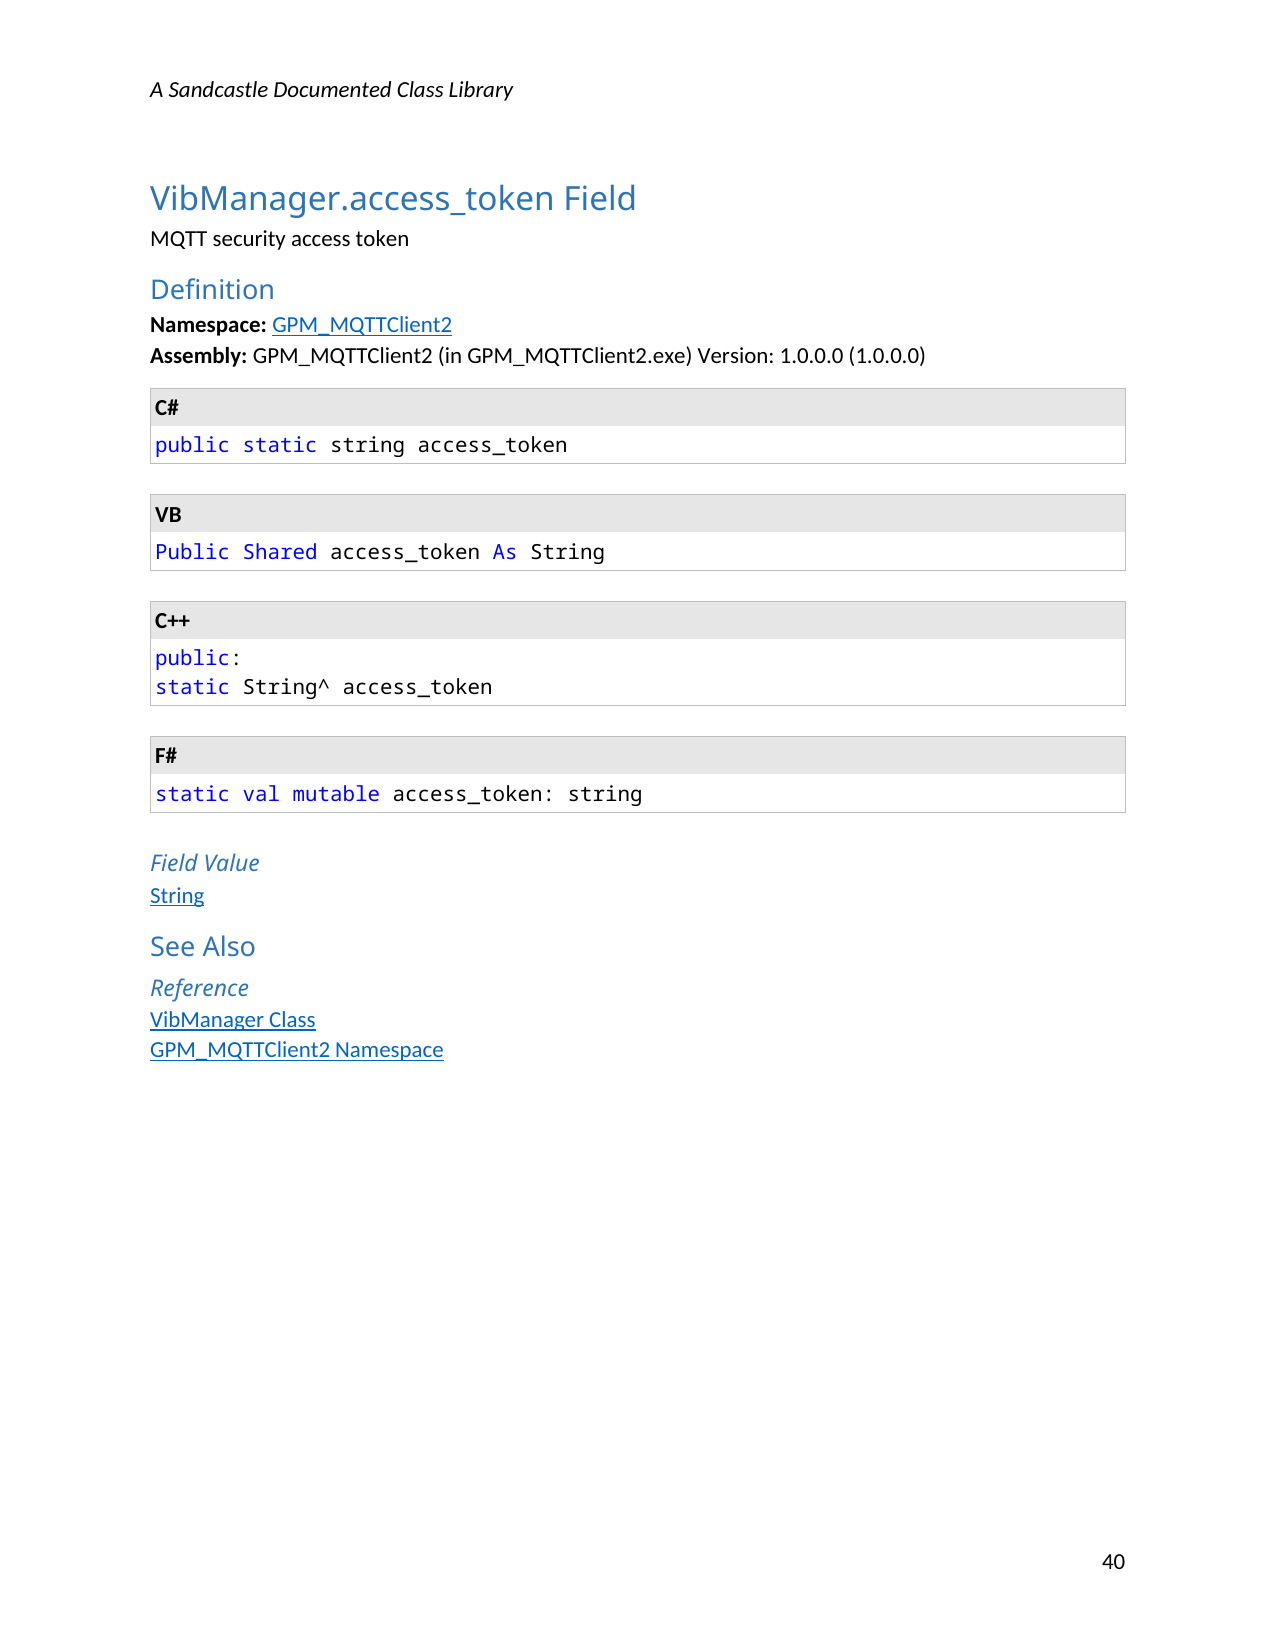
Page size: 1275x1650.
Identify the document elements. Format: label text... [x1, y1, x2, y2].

text Namespace: GPM_MQTTClient2 Assembly: GPM_MQTTClient2 (in GPM_MQTTClient2.exe) Version: 1.0.0.0 (1.0.0.0) [150, 311, 1125, 369]
table_header C# [151, 389, 1125, 426]
table_header C++ [151, 602, 1125, 639]
table_header F# [151, 737, 1125, 774]
text MQTT security access token [150, 224, 1125, 252]
table_cell static val mutable access_token: string [151, 774, 1125, 812]
table_cell public: static String^ access_token [151, 639, 1125, 705]
table_header VB [151, 495, 1125, 532]
text String [150, 881, 1125, 909]
table_cell Public Shared access_token As String [151, 533, 1125, 570]
subtitle See Also [150, 928, 1125, 964]
subtitle Reference [150, 972, 1125, 1003]
subtitle Definition [150, 271, 1125, 308]
subtitle VibManager.access_token Field [150, 175, 1125, 220]
text VibManager Class [150, 1005, 1125, 1033]
table_cell public static string access_token [151, 426, 1125, 463]
text GPM_MQTTClient2 Namespace [150, 1036, 1125, 1063]
subtitle Field Value [150, 847, 1125, 878]
